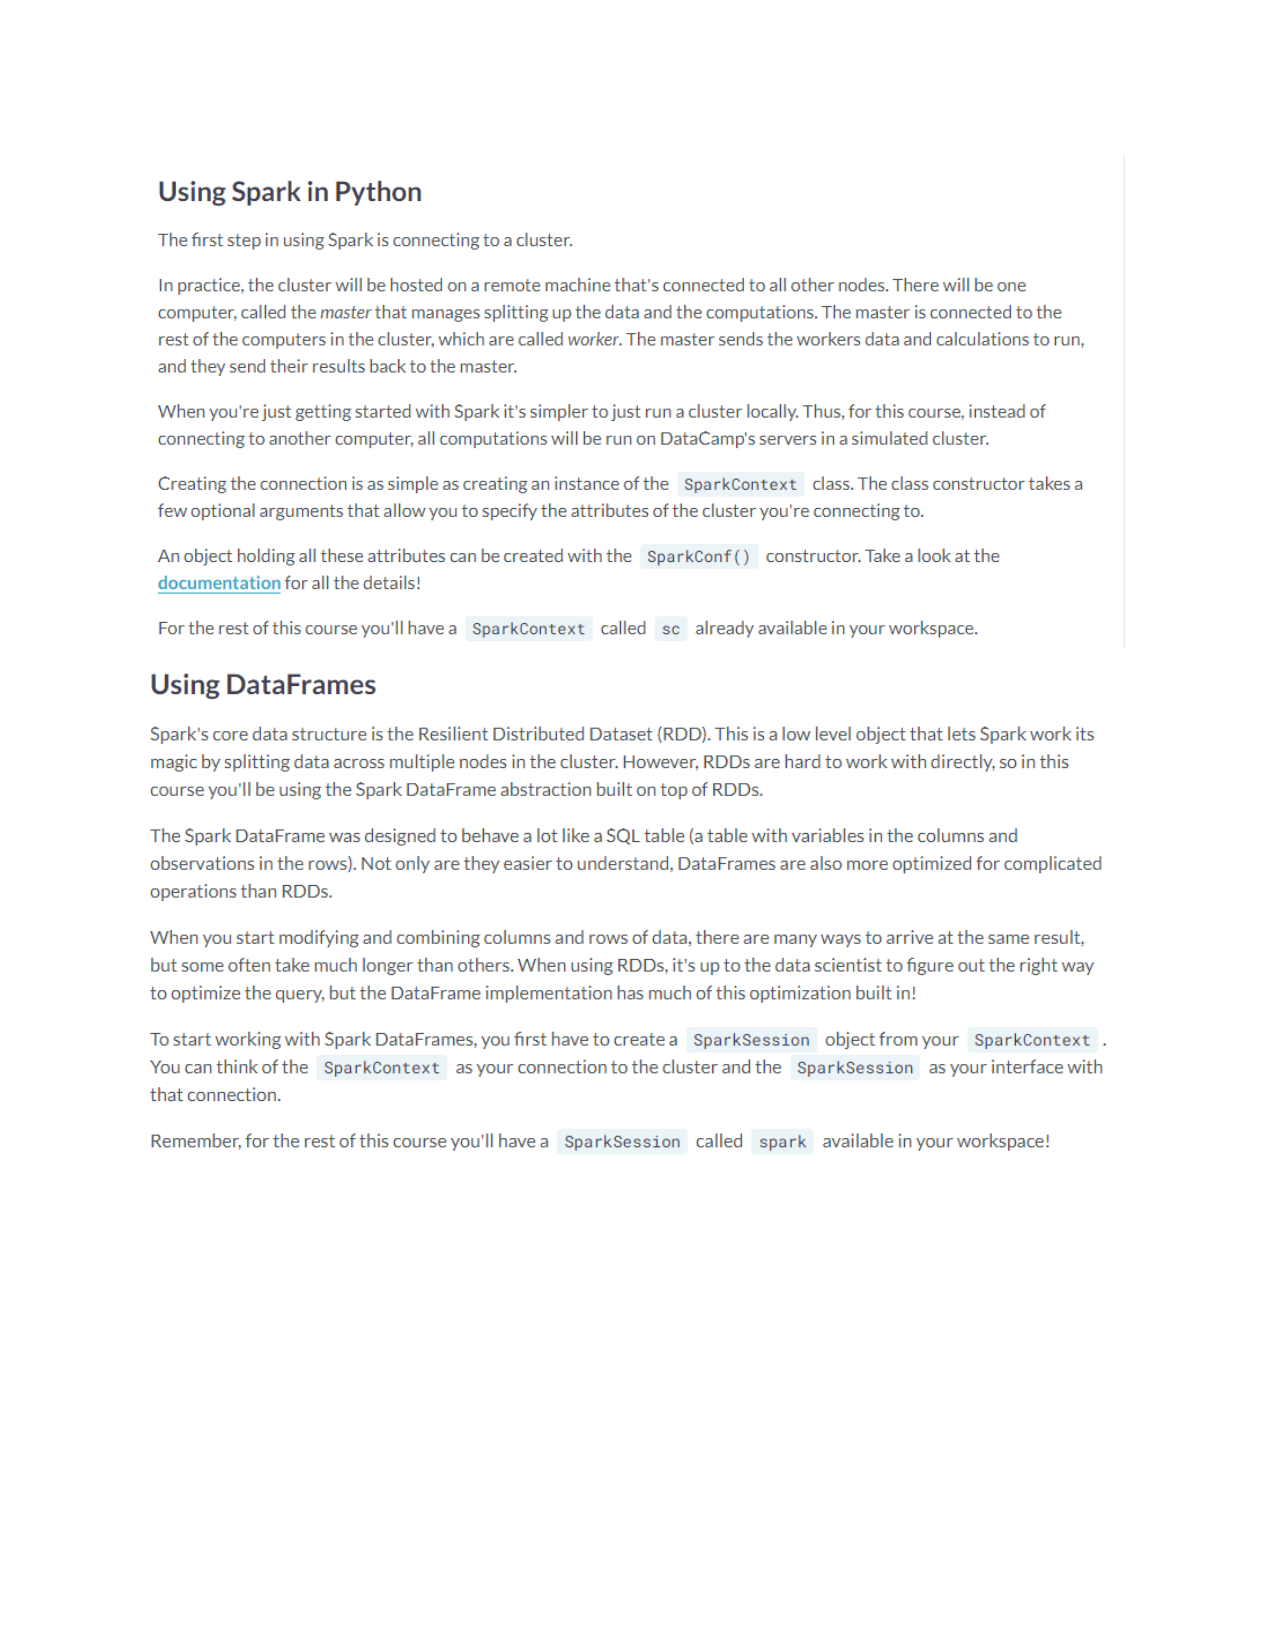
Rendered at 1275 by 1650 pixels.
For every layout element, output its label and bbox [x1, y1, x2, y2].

picture [150, 156, 1125, 1174]
